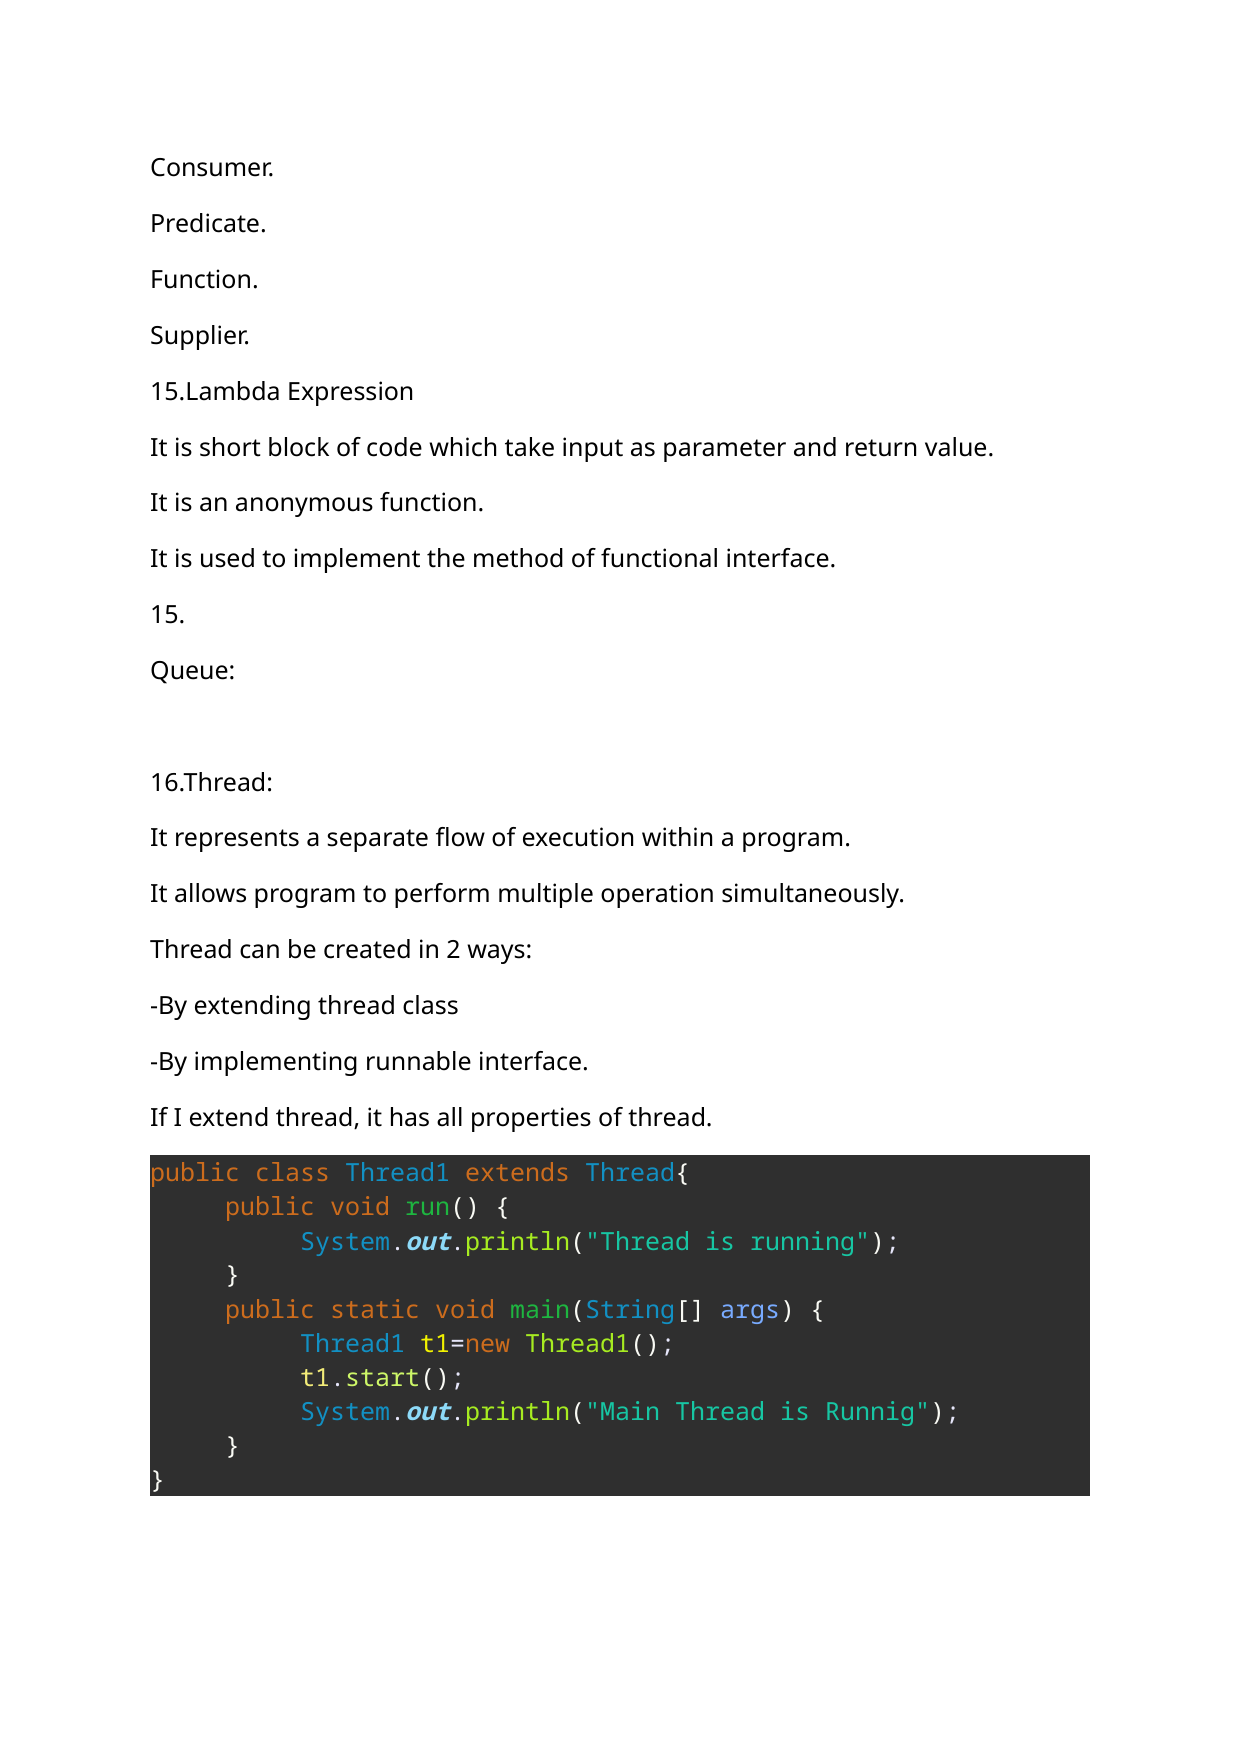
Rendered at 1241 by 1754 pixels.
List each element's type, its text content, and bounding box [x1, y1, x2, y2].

text -By extending thread class [150, 987, 1090, 1022]
text It allows program to perform multiple operation simultaneously. [150, 876, 1090, 910]
text public void run() { [150, 1189, 1090, 1223]
text 15.Lambda Expression [150, 373, 1090, 407]
text } [150, 1427, 1090, 1462]
text It represents a separate flow of execution within a program. [150, 820, 1090, 854]
text Function. [150, 262, 1090, 296]
text -By implementing runnable interface. [150, 1043, 1090, 1077]
text System.out.println("Main Thread is Runnig"); [150, 1393, 1090, 1427]
text 16.Thread: [150, 764, 1090, 798]
text public static void main(String[] args) { [150, 1291, 1090, 1325]
text It is used to implement the method of functional interface. [150, 541, 1090, 575]
text System.out.println("Thread is running"); [150, 1223, 1090, 1257]
text 15. [150, 597, 1090, 631]
text Queue: [150, 652, 1090, 687]
text Predicate. [150, 206, 1090, 240]
text Thread1 t1=new Thread1(); [150, 1325, 1090, 1359]
text public class Thread1 extends Thread{ [150, 1155, 1090, 1189]
text Supplier. [150, 317, 1090, 352]
text Thread can be created in 2 ways: [150, 932, 1090, 966]
text Consumer. [150, 150, 1090, 184]
text } [150, 1257, 1090, 1291]
text t1.start(); [150, 1359, 1090, 1393]
text If I extend thread, it has all properties of thread. [150, 1099, 1090, 1133]
text It is an anonymous function. [150, 485, 1090, 519]
text It is short block of code which take input as parameter and return value. [150, 429, 1090, 463]
text } [150, 1462, 1090, 1496]
